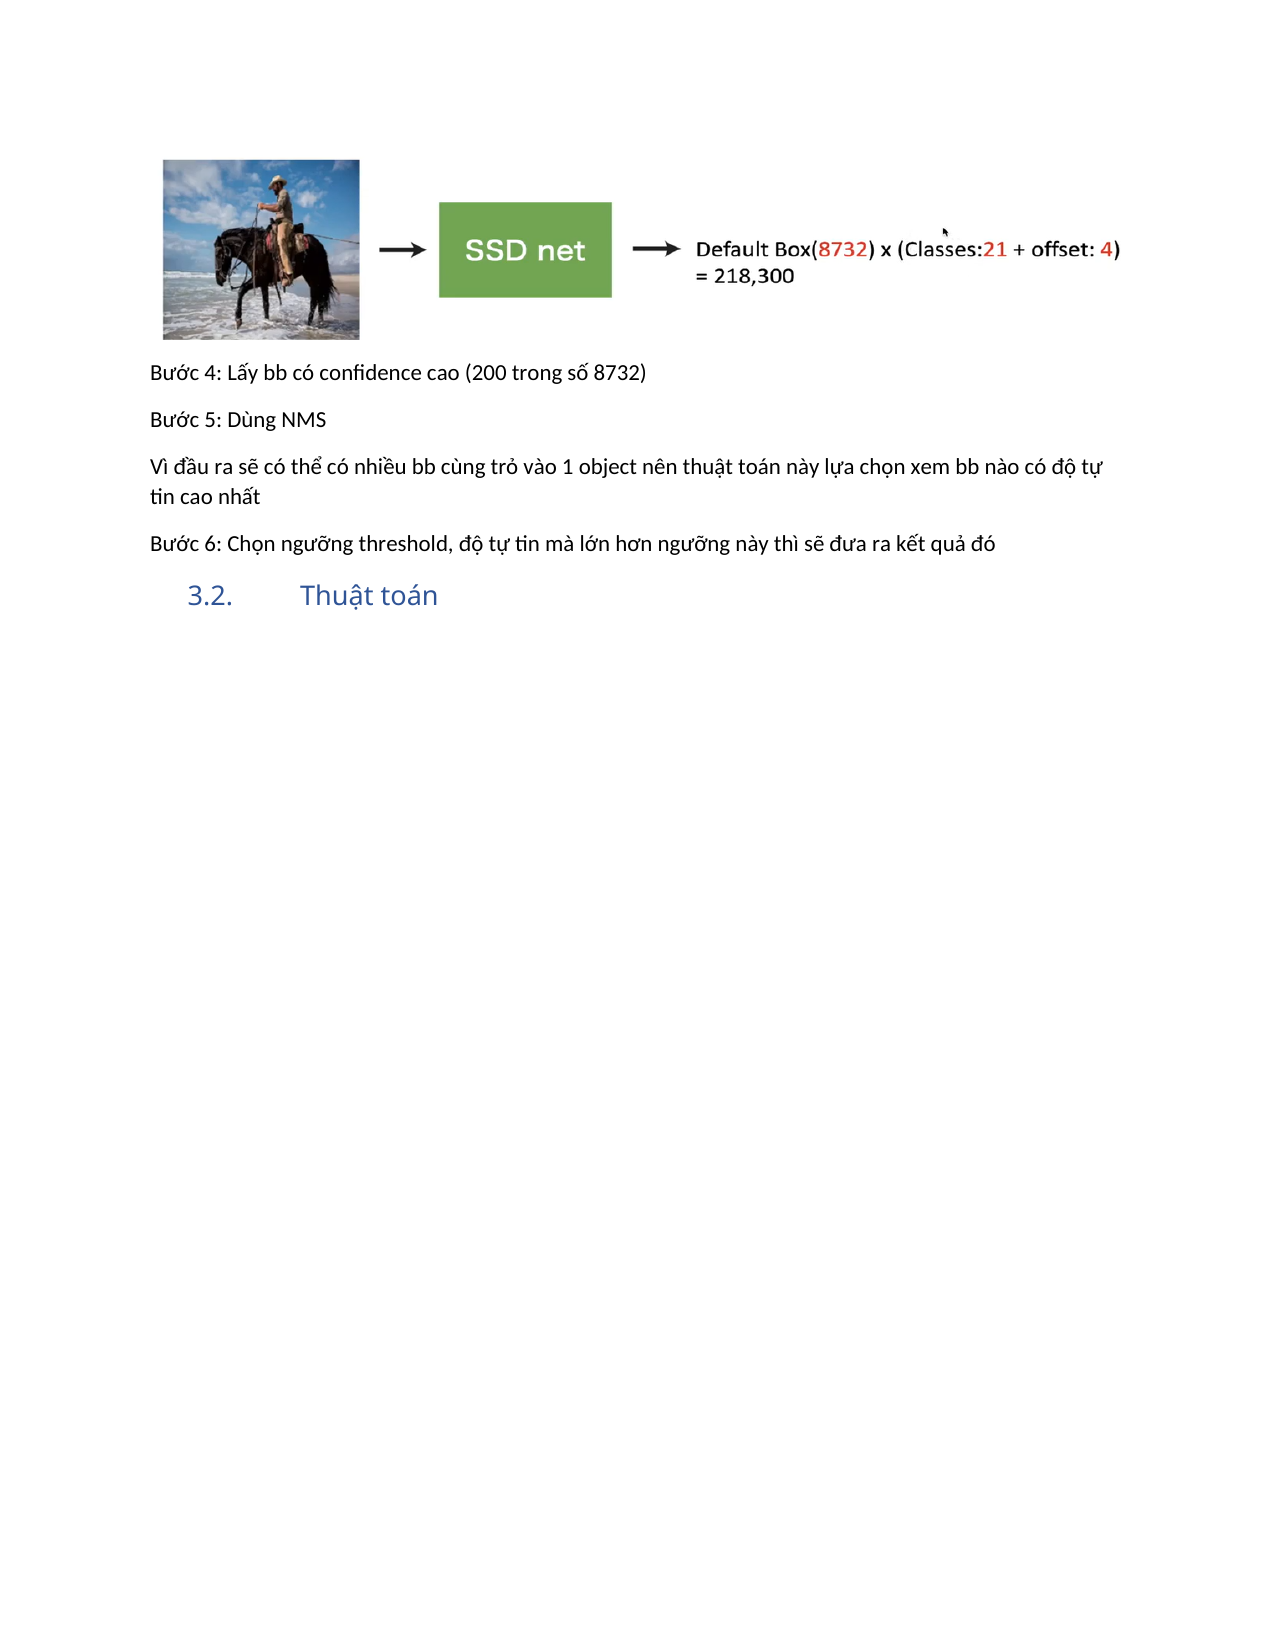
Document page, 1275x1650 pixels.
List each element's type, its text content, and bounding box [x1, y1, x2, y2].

text Bước 5: Dùng NMS [150, 405, 1125, 433]
text Bước 4: Lấy bb có confidence cao (200 trong số 8732) [150, 358, 1125, 387]
text Bước 6: Chọn ngưỡng threshold, độ tự tin mà lớn hơn ngưỡng này thì sẽ đưa ra kết quả đó [150, 529, 1125, 557]
text Vì đầu ra sẽ có thể có nhiều bb cùng trỏ vào 1 object nên thuật toán này lựa chọn xem bb nào có độ tự tin cao nhất [150, 452, 1125, 511]
subtitle Thuật toán [187, 576, 1125, 613]
picture [150, 150, 1125, 340]
